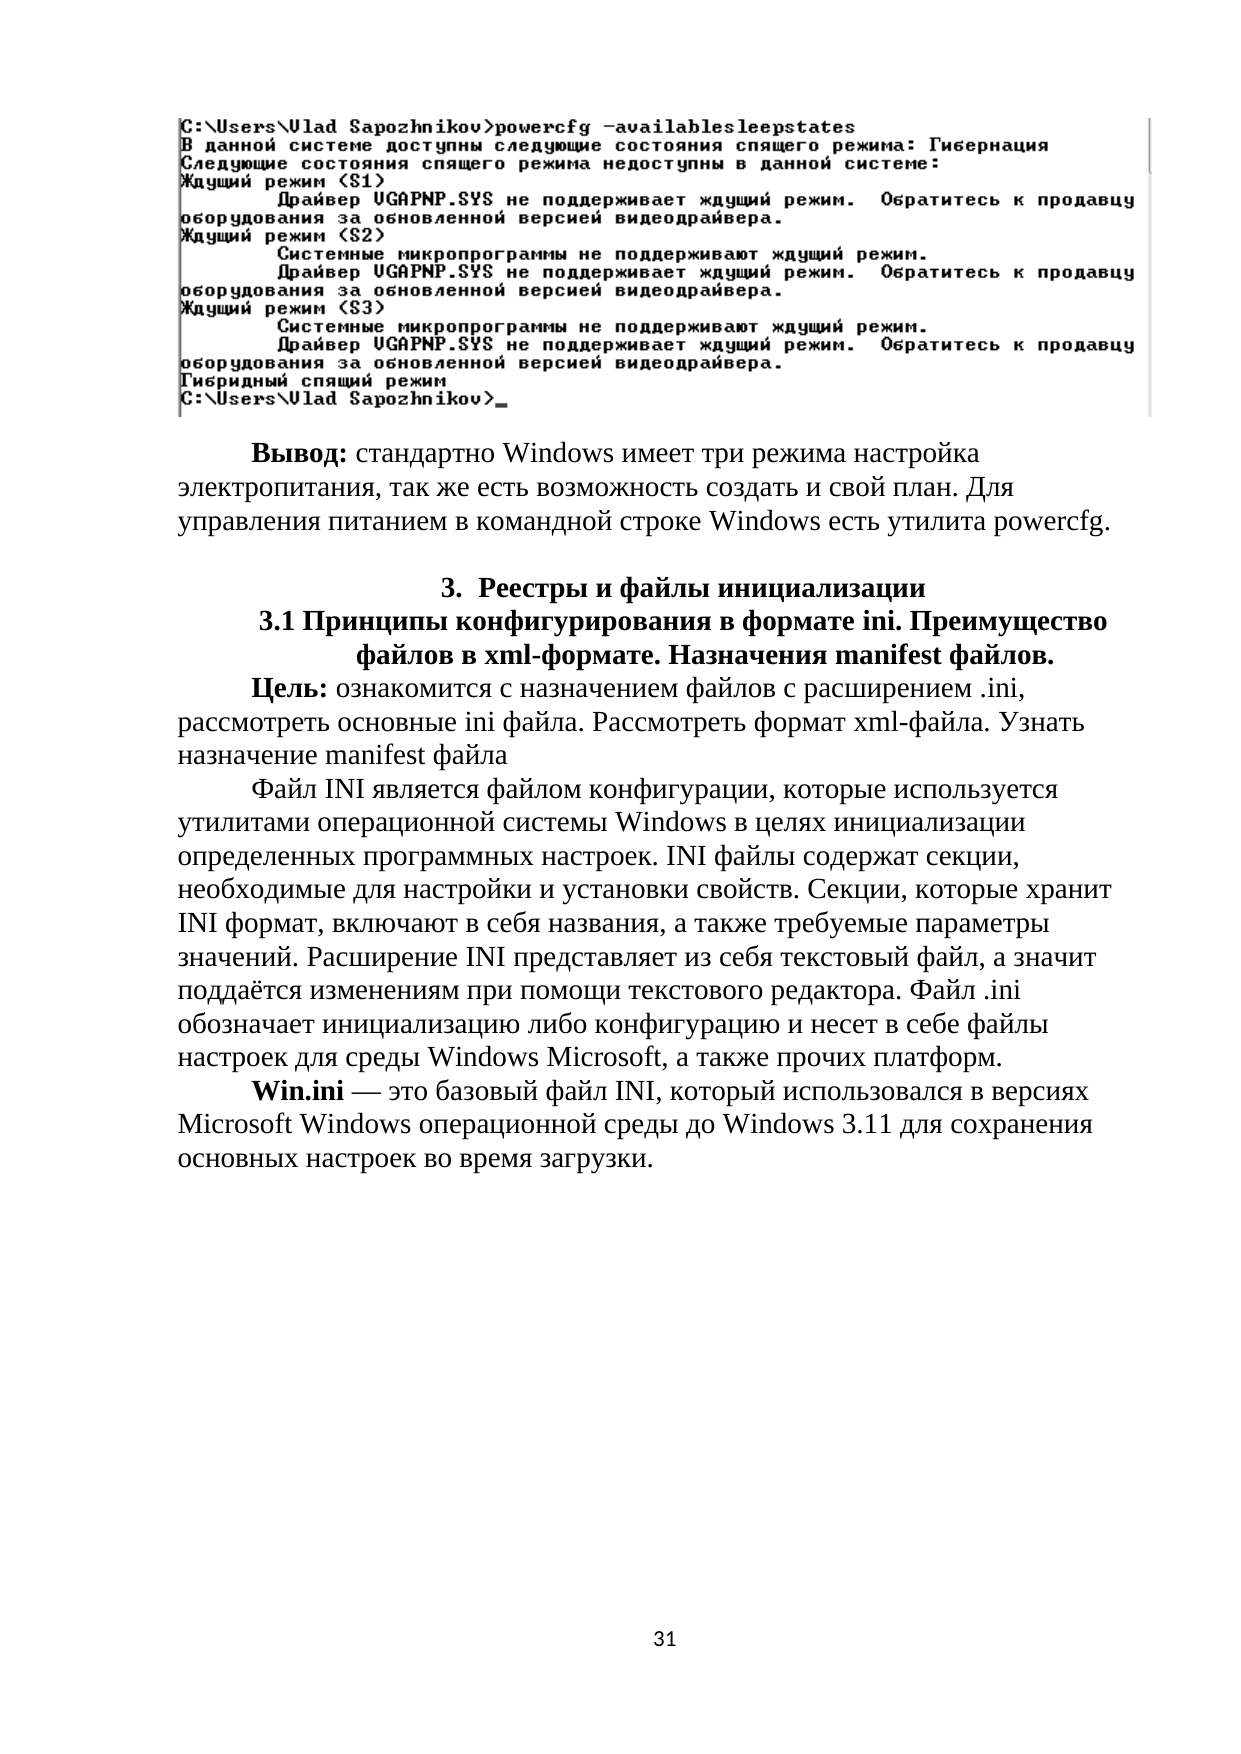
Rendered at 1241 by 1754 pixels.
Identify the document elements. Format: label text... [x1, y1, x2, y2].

text Win.ini — это базовый файл INI, который использовался в версиях Microsoft Windows операционной среды до Windows 3.11 для сохранения основных настроек во время загрузки. [177, 1073, 1152, 1173]
list Принципы конфигурирования в формате ini. Преимущество файлов в xml-формате. Назначения manifest файлов. [215, 603, 1152, 670]
text Файл INI является файлом конфигурации, которые используется утилитами операционной системы Windows в целях инициализации определенных программных настроек. INI файлы содержат секции, необходимые для настройки и установки свойств. Секции, которые хранит INI формат, включают в себя названия, а также требуемые параметры значений. Расширение INI представляет из себя текстовый файл, а значит поддаётся изменениям при помощи текстового редактора. Файл .ini обозначает инициализацию либо конфигурацию и несет в себе файлы настроек для среды Windows Microsoft, а также прочих платформ. [177, 771, 1152, 1073]
picture [177, 118, 1152, 417]
text Цель: ознакомится с назначением файлов с расширением .ini, рассмотреть основные ini файла. Рассмотреть формат xml-файла. Узнать назначение manifest файла [177, 670, 1152, 771]
text Вывод: стандартно Windows имеет три режима настройка электропитания, так же есть возможность создать и свой план. Для управления питанием в командной строке Windows есть утилита powercfg. [177, 436, 1152, 536]
list Реестры и файлы инициализации [215, 570, 1152, 603]
